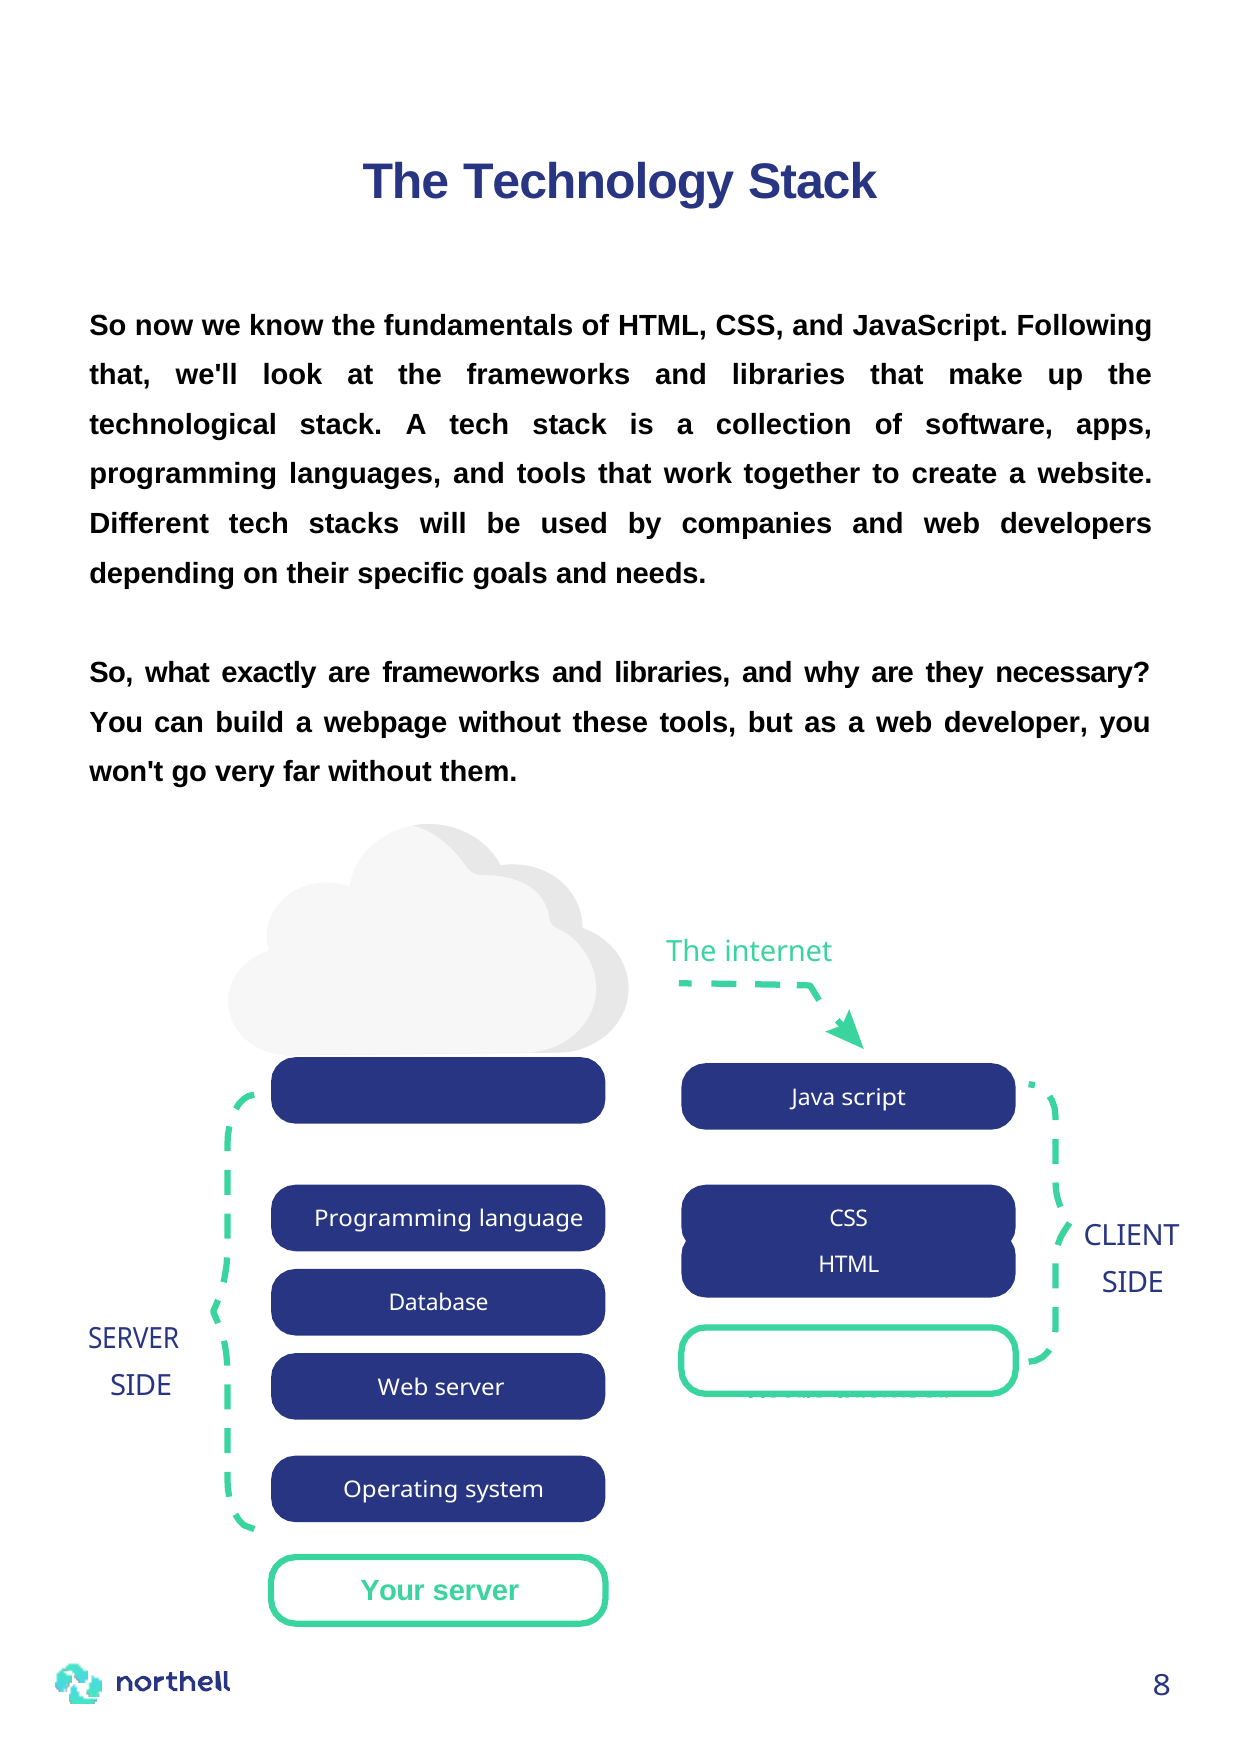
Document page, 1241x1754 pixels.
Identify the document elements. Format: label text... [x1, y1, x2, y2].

text CLIENT SIDE [1083, 1214, 1186, 1301]
text The internet [666, 931, 1198, 970]
text So now we know the fundamentals of HTML, CSS, and JavaScript. Following that, we'll look at the frameworks and libraries that make up the technological stack. A tech stack is a collection of software, apps, programming languages, and tools that work together to create a website. Different tech stacks will be used by companies and web developers depending on their specific goals and needs. [89, 308, 1152, 589]
subtitle The Technology Stack [78, 151, 1162, 209]
text So, what exactly are frameworks and libraries, and why are they necessary? You can build a webpage without these tools, but as a web developer, you won't go very far without them. [89, 655, 1151, 788]
picture [55, 1662, 102, 1704]
text SERVER SIDE [88, 1318, 196, 1404]
